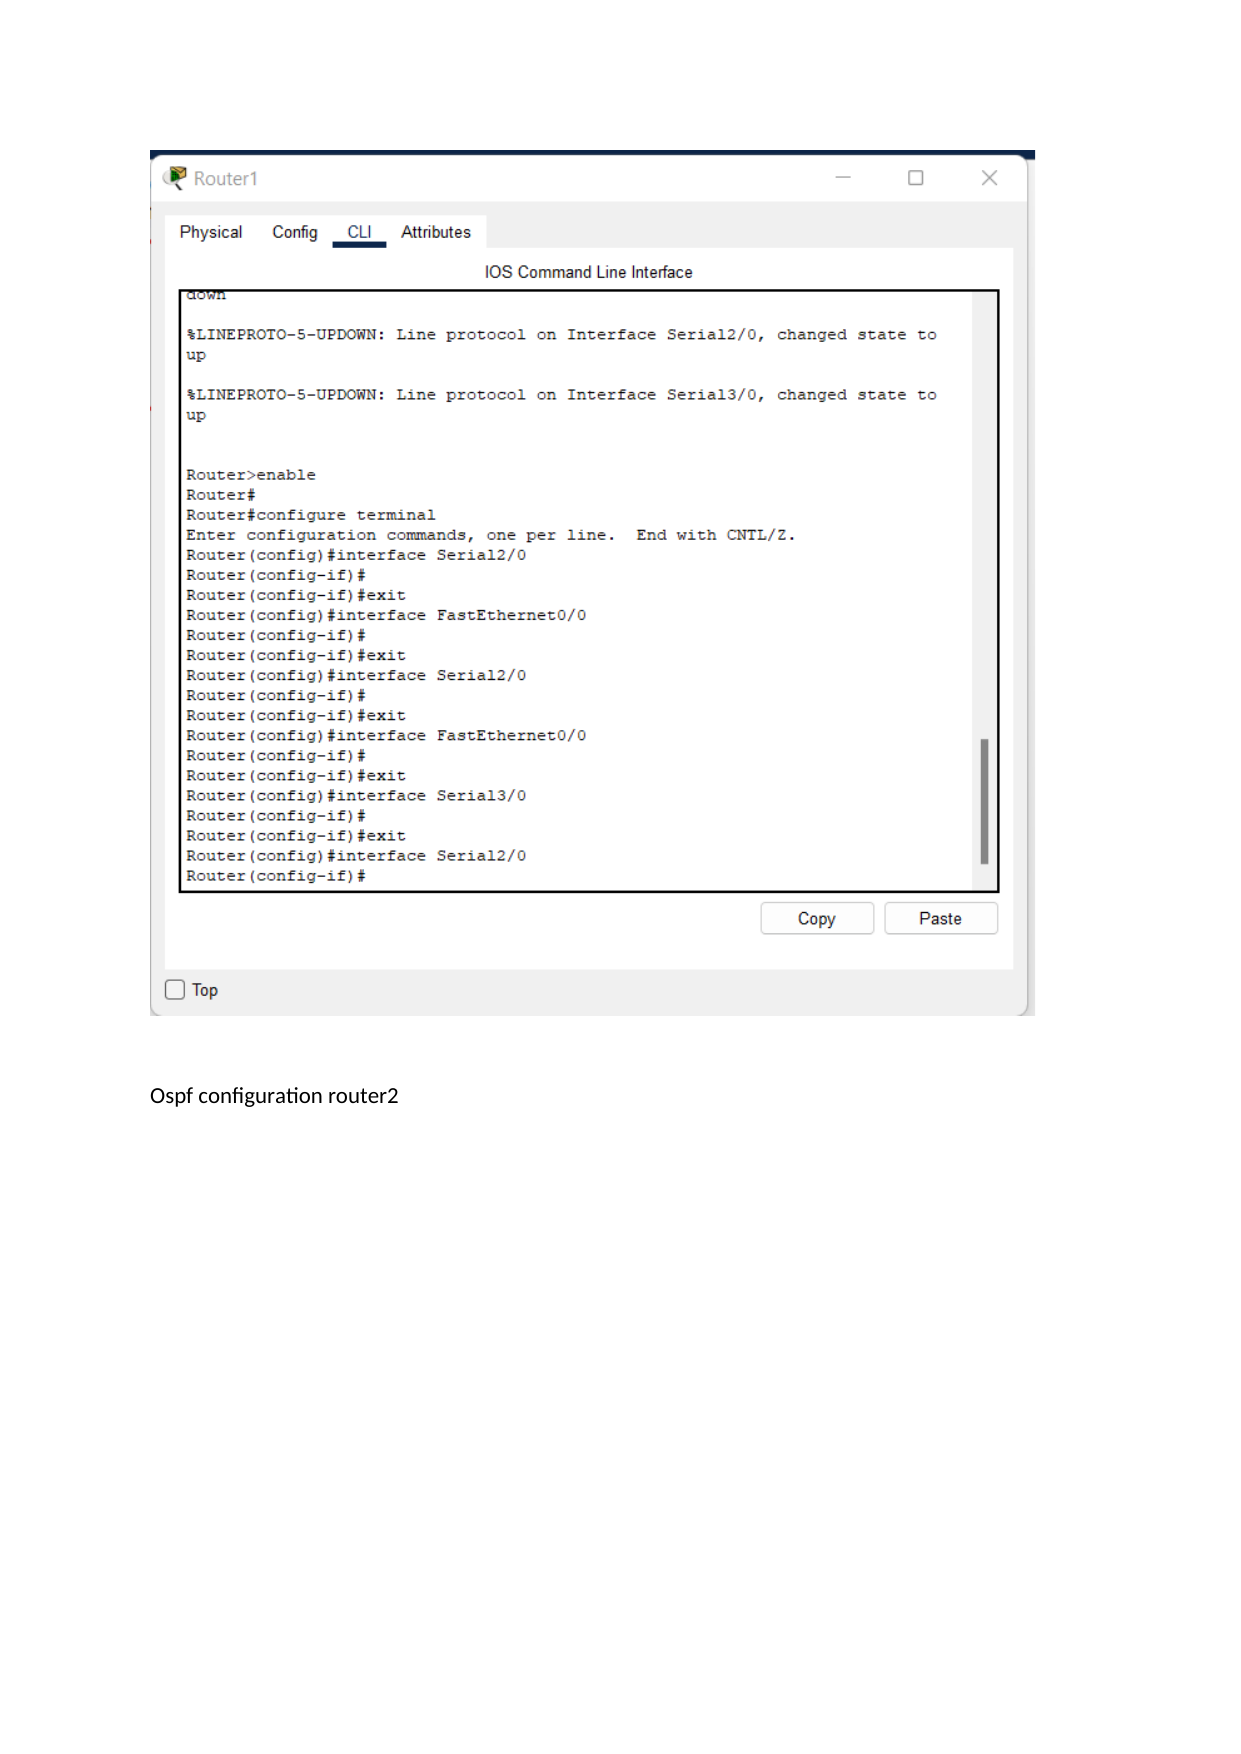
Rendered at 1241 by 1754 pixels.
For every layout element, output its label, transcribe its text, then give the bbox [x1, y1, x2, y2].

picture [150, 150, 1035, 1016]
text Ospf configuration router2 [150, 1081, 1090, 1109]
